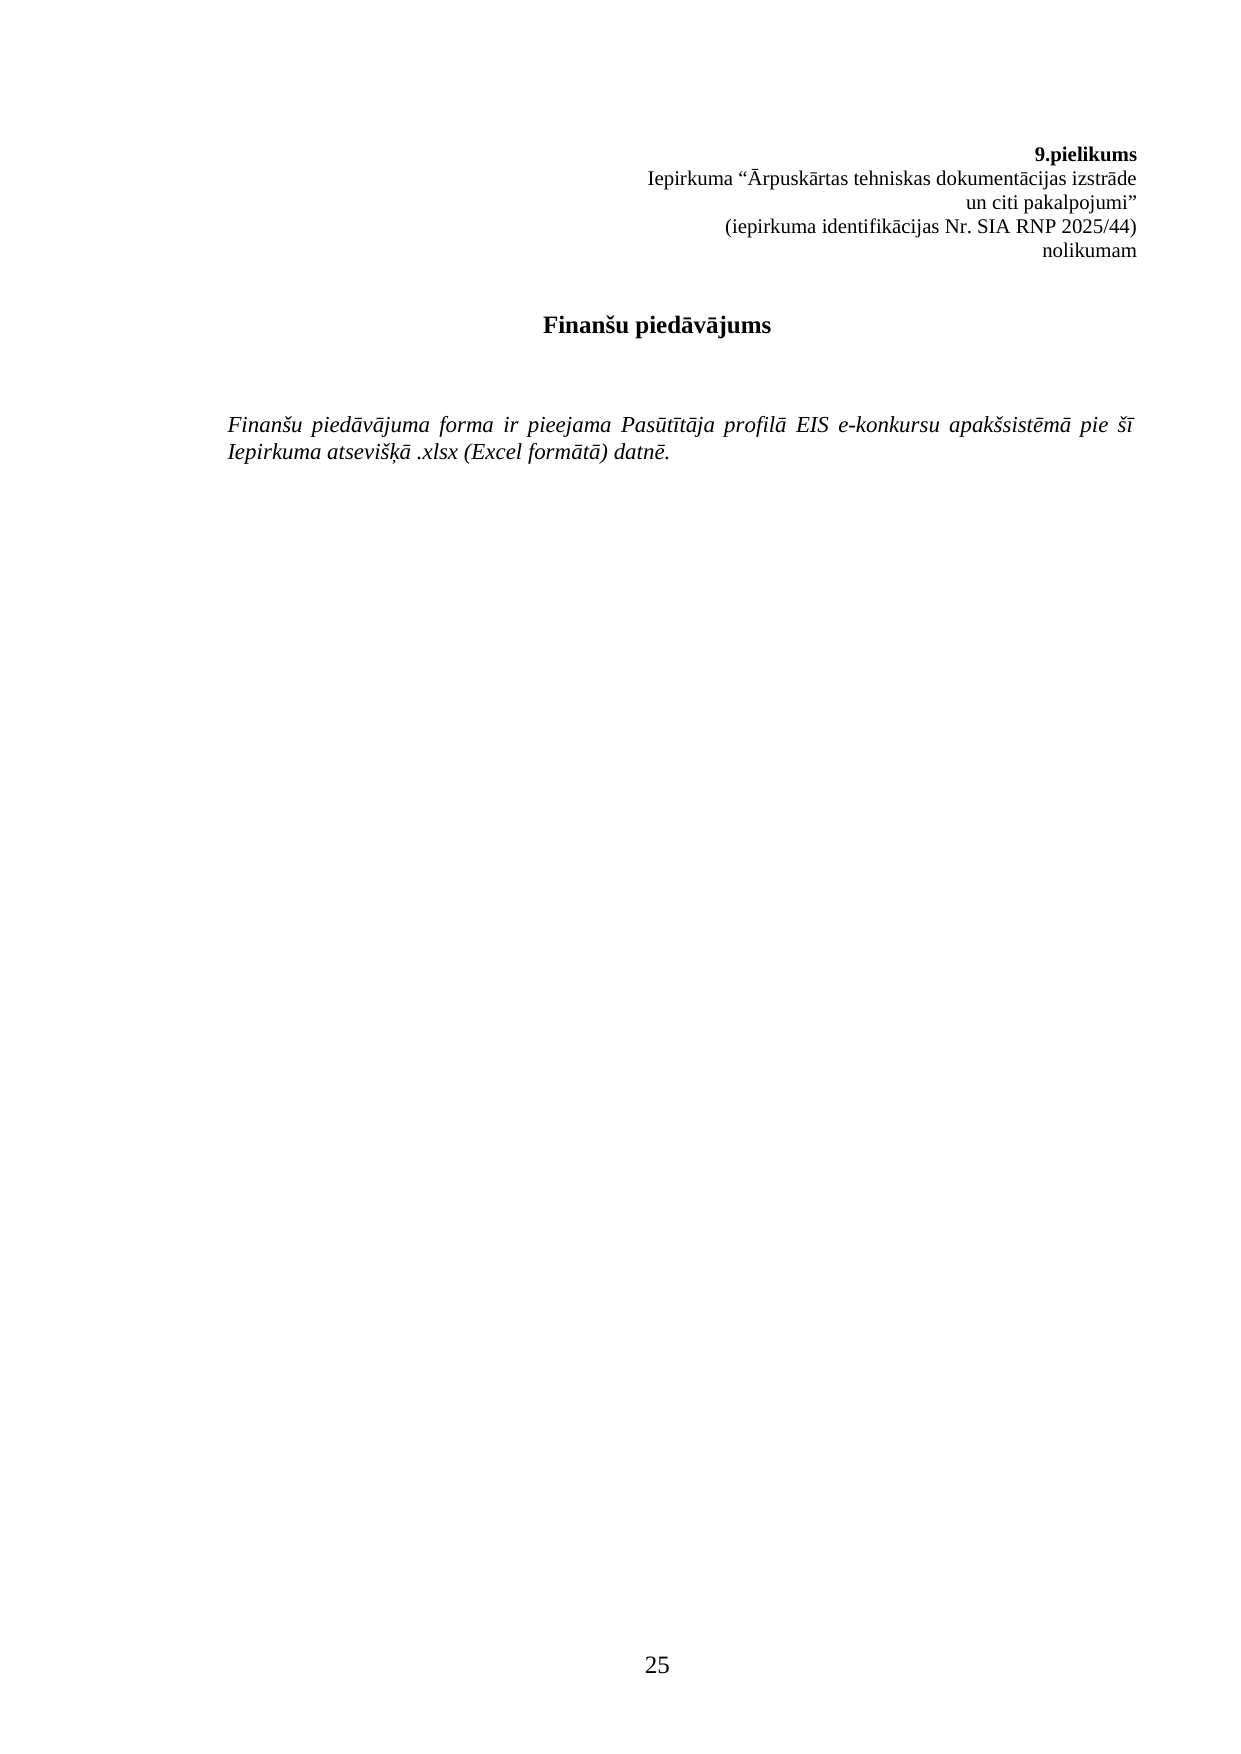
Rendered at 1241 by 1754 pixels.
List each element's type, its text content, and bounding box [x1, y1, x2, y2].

text (iepirkuma identifikācijas Nr. SIA RNP 2025/44) [177, 214, 1137, 238]
text Finanšu piedāvājuma forma ir pieejama Pasūtītāja profilā EIS e-konkursu apakšsistēmā pie šī Iepirkuma atsevišķā .xlsx (Excel formātā) datnē. [227, 412, 1137, 464]
text nolikumam [177, 238, 1137, 262]
text 9.pielikums [177, 142, 1137, 166]
text Iepirkuma “Ārpuskārtas tehniskas dokumentācijas izstrāde un citi pakalpojumi” [635, 166, 1137, 214]
subtitle Finanšu piedāvājums [177, 311, 1137, 339]
